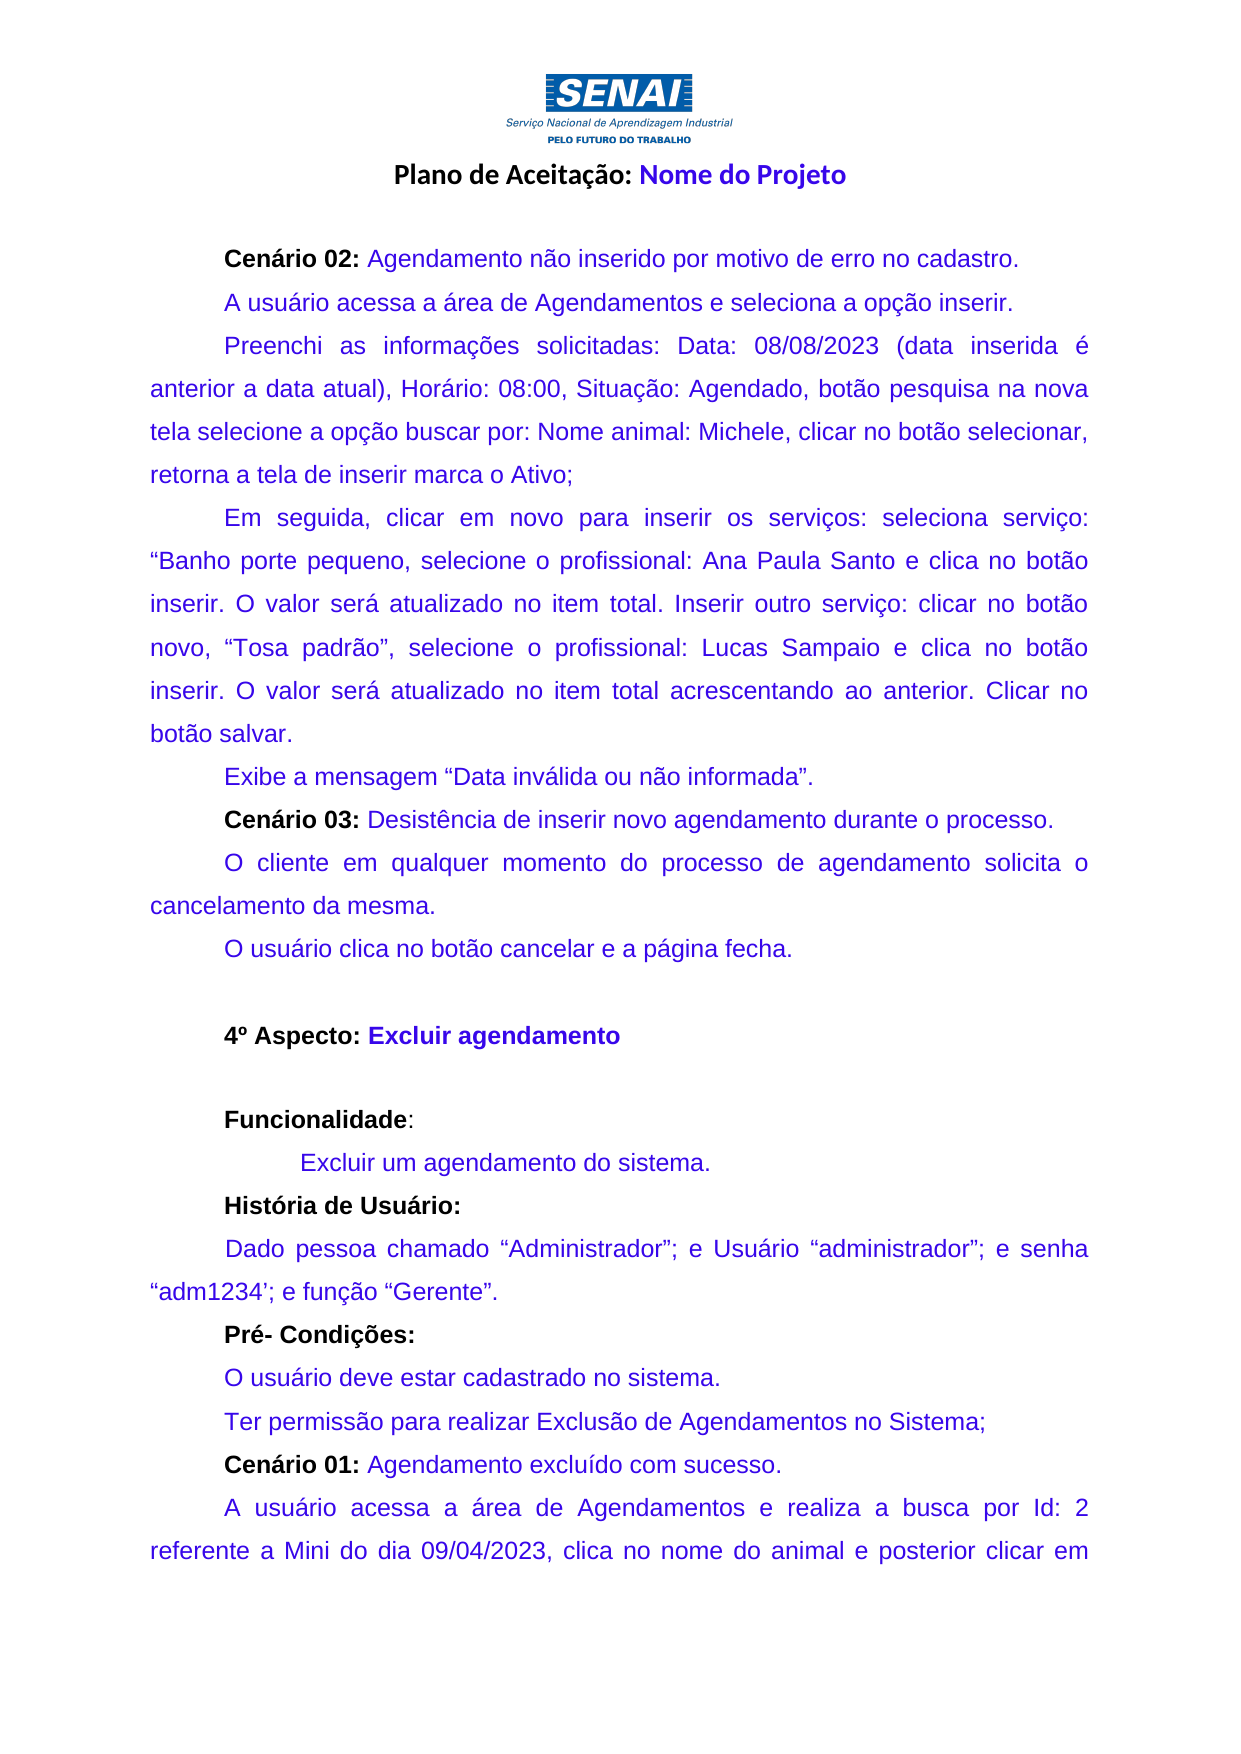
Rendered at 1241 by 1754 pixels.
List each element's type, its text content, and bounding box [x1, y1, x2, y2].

text Cenário 02: Agendamento não inserido por motivo de erro no cadastro. [150, 244, 1090, 273]
text Ter permissão para realizar Exclusão de Agendamentos no Sistema; [150, 1406, 1090, 1435]
text Cenário 03: Desistência de inserir novo agendamento durante o processo. [150, 805, 1090, 834]
text Exibe a mensagem “Data inválida ou não informada”. [150, 762, 1090, 791]
text História de Usuário: [150, 1191, 1090, 1219]
text O usuário clica no botão cancelar e a página fecha. [150, 934, 1090, 963]
text A usuário acessa a área de Agendamentos e seleciona a opção inserir. [150, 288, 1090, 316]
subtitle 4º Aspecto: Excluir agendamento [150, 1021, 1090, 1049]
text Funcionalidade: [150, 1104, 1090, 1133]
text Dado pessoa chamado “Administrador”; e Usuário “administrador”; e senha “adm1234’; e função “Gerente”. [150, 1234, 1090, 1306]
picture [505, 62, 735, 157]
text O cliente em qualquer momento do processo de agendamento solicita o cancelamento da mesma. [150, 848, 1090, 920]
text Excluir um agendamento do sistema. [225, 1148, 1090, 1176]
text Preenchi as informações solicitadas: Data: 08/08/2023 (data inserida é anterior a data atual), Horário: 08:00, Situação: Agendado, botão pesquisa na nova tela selecione a opção buscar por: Nome animal: Michele, clicar no botão selecionar, retorna a tela de inserir marca o Ativo; [150, 331, 1090, 489]
text Cenário 01: Agendamento excluído com sucesso. [150, 1449, 1090, 1478]
text Pré- Condições: [150, 1320, 1090, 1349]
text O usuário deve estar cadastrado no sistema. [150, 1363, 1090, 1392]
